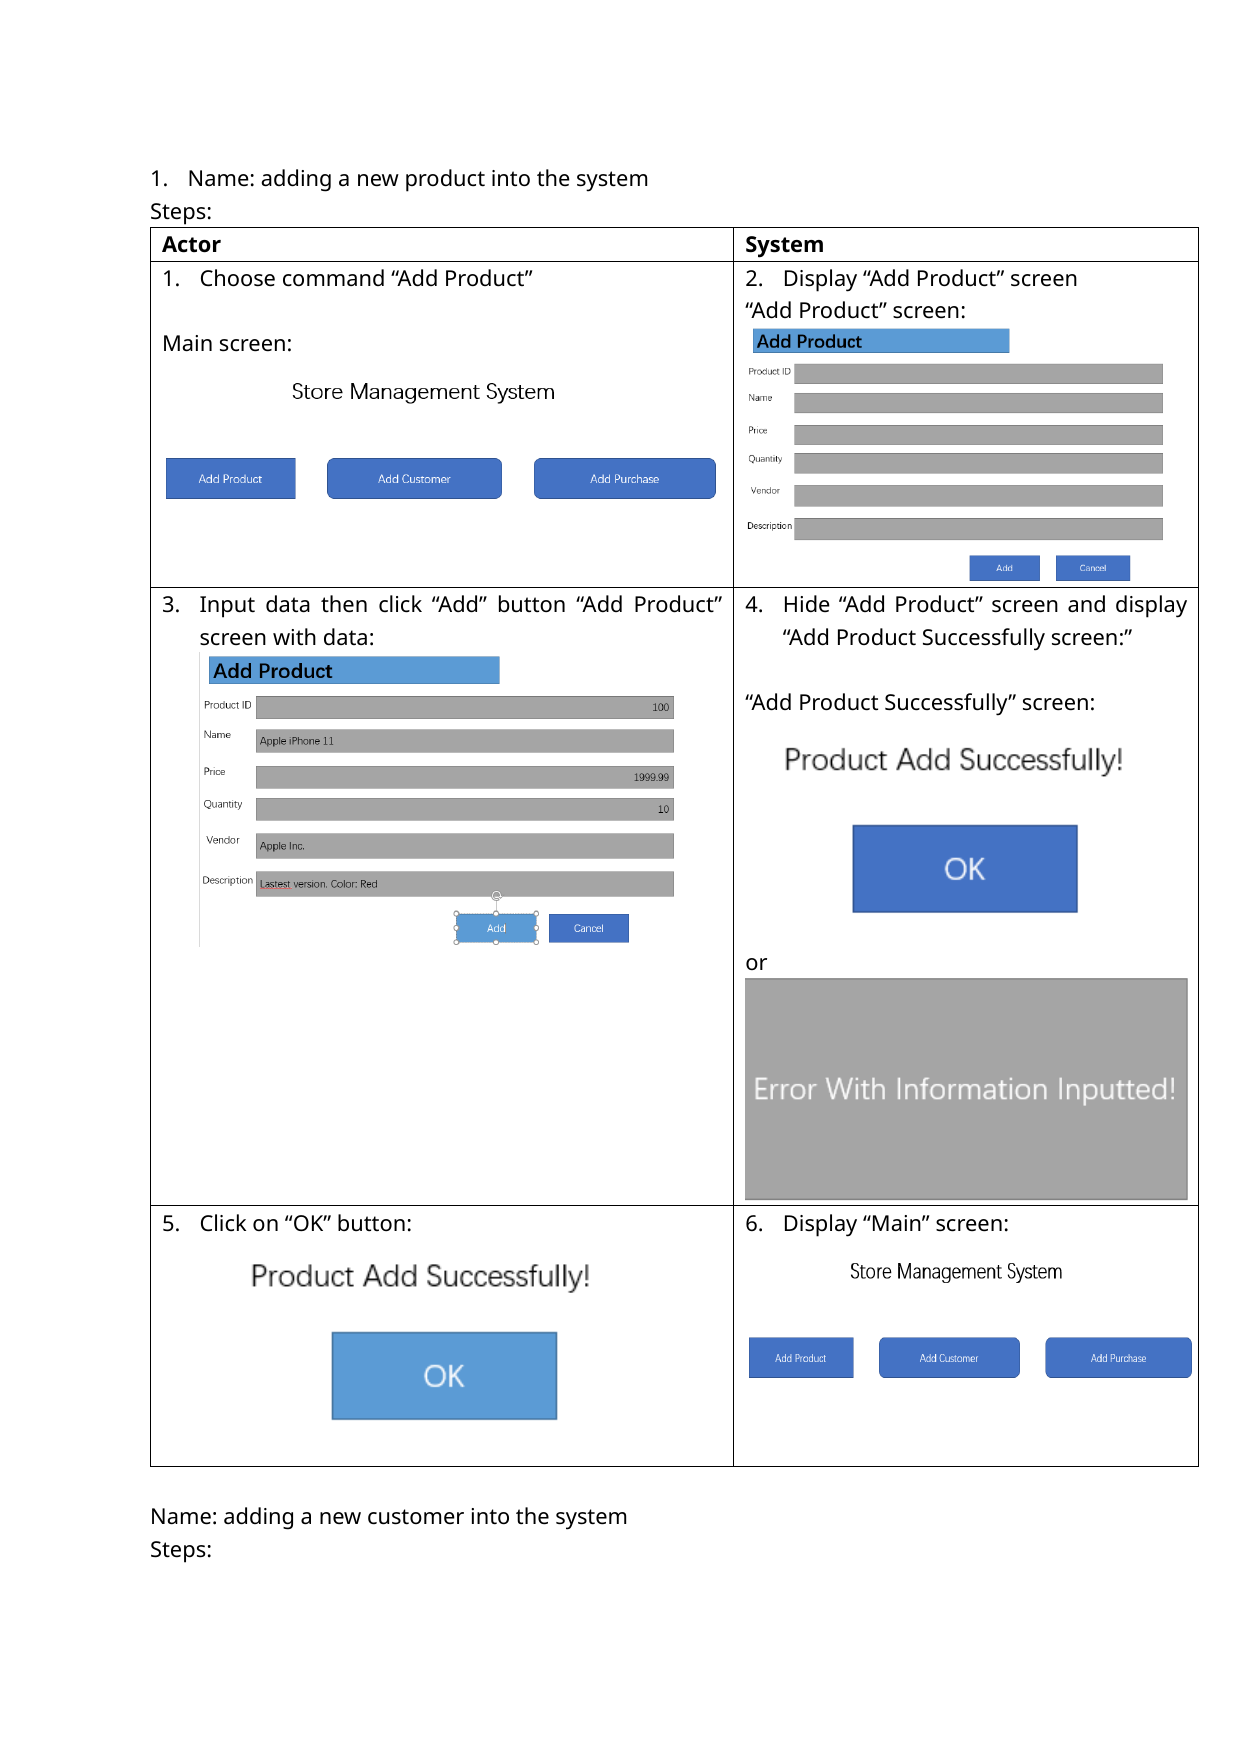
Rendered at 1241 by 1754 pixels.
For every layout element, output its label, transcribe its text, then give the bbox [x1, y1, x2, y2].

picture [745, 1238, 1197, 1384]
table_header System [734, 228, 1198, 261]
text Name: adding a new customer into the system [150, 1500, 1090, 1532]
table_cell Display “Add Product” screen “Add Product” screen: [734, 262, 1198, 587]
picture [199, 1238, 678, 1450]
text Steps: [150, 1532, 1090, 1565]
table_cell Input data then click “Add” button “Add Product” screen with data: [151, 588, 733, 1205]
picture [199, 652, 681, 947]
text Steps: [150, 194, 1090, 227]
picture [745, 717, 1175, 935]
picture [745, 977, 1188, 1204]
table_header Actor [151, 228, 733, 261]
table_cell Hide “Add Product” screen and display “Add Product Successfully screen:” “Add Product Successfully” screen: or [734, 588, 1198, 1205]
picture [161, 359, 722, 505]
table_cell Display “Main” screen: [734, 1206, 1198, 1466]
table_cell Click on “OK” button: [151, 1206, 733, 1466]
table_cell Choose command “Add Product” Main screen: [151, 262, 733, 587]
picture [745, 326, 1188, 586]
list Name: adding a new product into the system [150, 162, 1090, 194]
